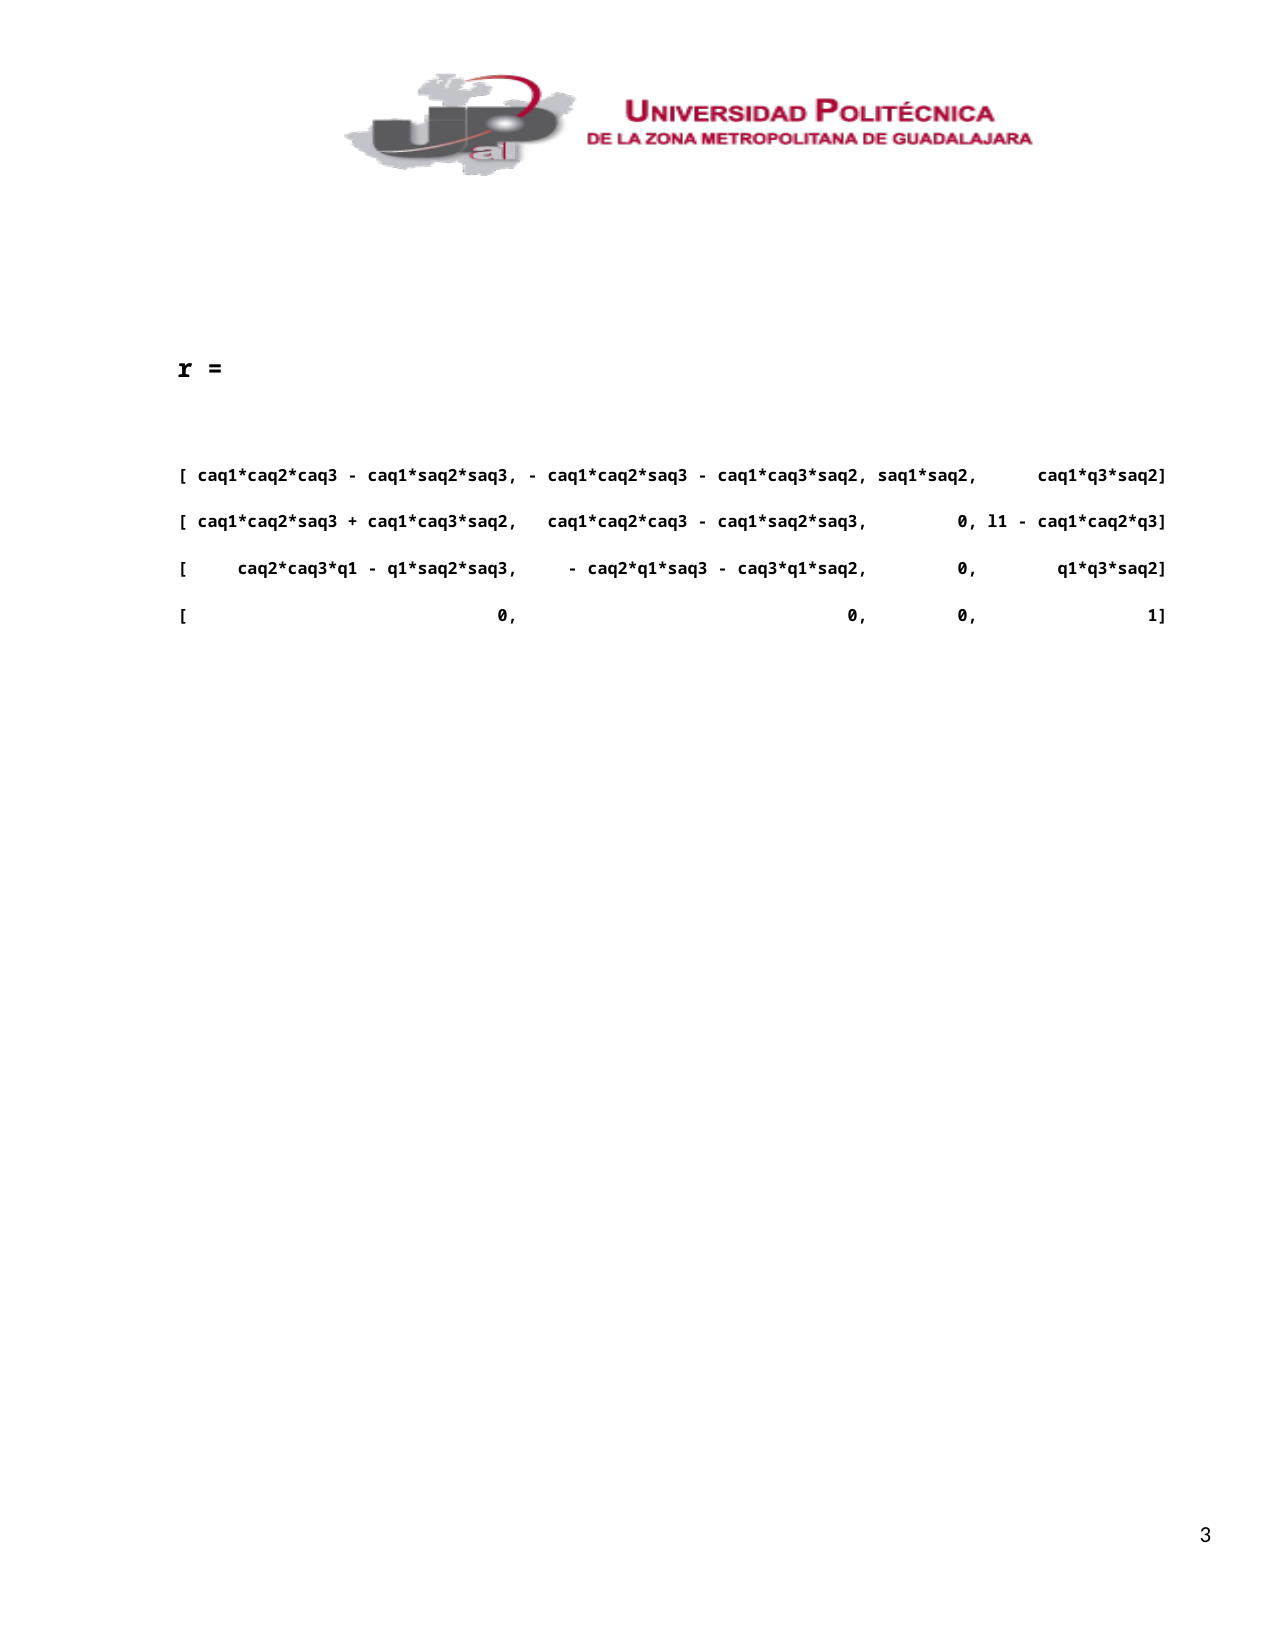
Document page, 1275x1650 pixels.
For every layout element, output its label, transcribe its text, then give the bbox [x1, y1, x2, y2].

text [ caq2*caq3*q1 - q1*saq2*saq3, - caq2*q1*saq3 - caq3*q1*saq2, 0, q1*q3*saq2] [177, 557, 1211, 580]
text [ caq1*caq2*caq3 - caq1*saq2*saq3, - caq1*caq2*saq3 - caq1*caq3*saq2, saq1*saq2, caq1*q3*saq2] [177, 463, 1211, 486]
text [ caq1*caq2*saq3 + caq1*caq3*saq2, caq1*caq2*caq3 - caq1*saq2*saq3, 0, l1 - caq1*caq2*q3] [177, 510, 1211, 533]
picture [327, 73, 1061, 176]
text r = [177, 350, 1211, 384]
text [ 0, 0, 0, 1] [177, 604, 1211, 627]
